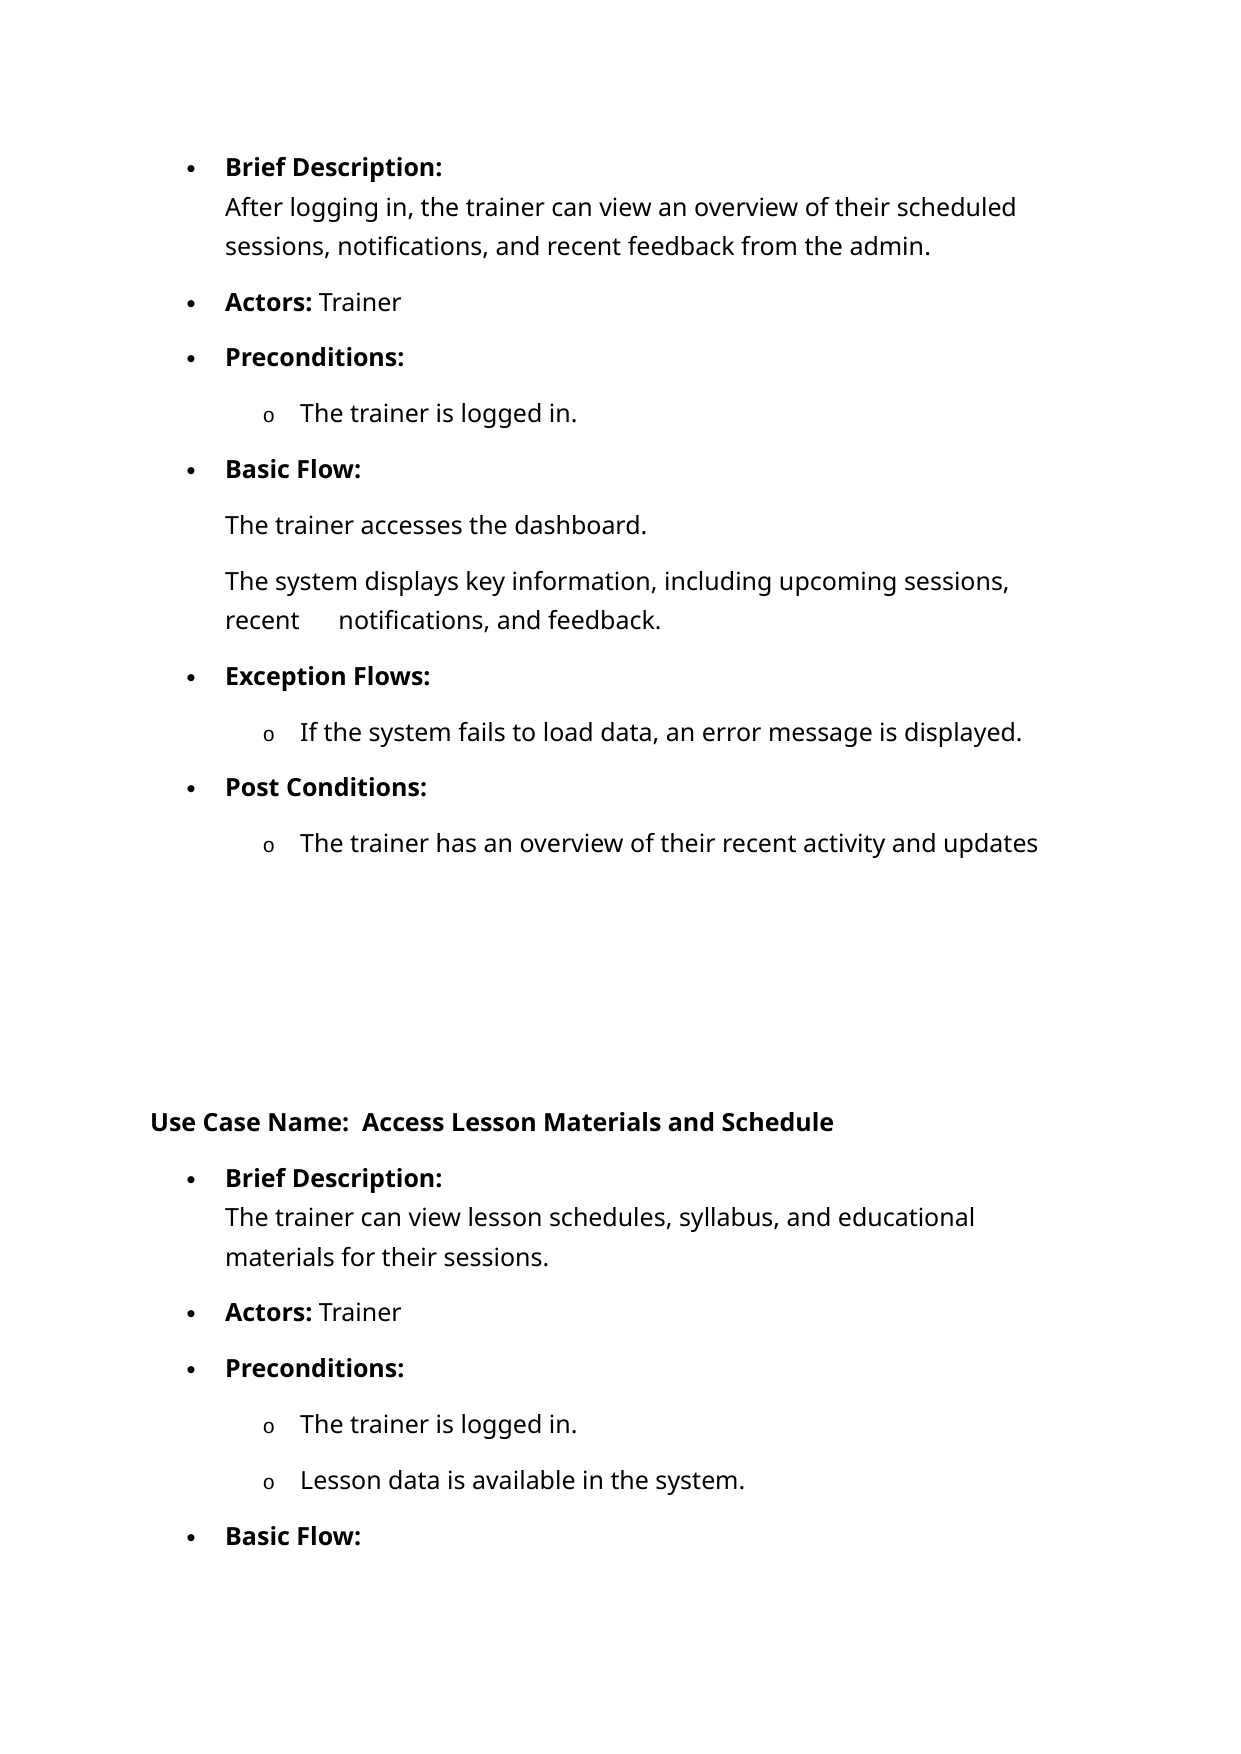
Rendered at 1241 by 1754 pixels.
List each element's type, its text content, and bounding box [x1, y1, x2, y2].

list Basic Flow: [187, 452, 1090, 486]
text The trainer accesses the dashboard. [150, 507, 1090, 542]
list Lesson data is available in the system. [262, 1462, 1090, 1497]
list Actors: Trainer [187, 284, 1090, 318]
list Exception Flows: [187, 658, 1090, 692]
list Preconditions: [187, 340, 1090, 374]
list Basic Flow: [187, 1518, 1090, 1552]
text The system displays key information, including upcoming sessions, recent notifications, and feedback. [225, 563, 1090, 637]
list Preconditions: [187, 1351, 1090, 1385]
list Actors: Trainer [187, 1295, 1090, 1329]
list The trainer has an overview of their recent activity and updates [262, 826, 1090, 860]
list The trainer is logged in. [262, 1407, 1090, 1441]
list Brief Description: The trainer can view lesson schedules, syllabus, and educational materials for their sessions. [187, 1161, 1090, 1273]
text Use Case Name: Access Lesson Materials and Schedule [150, 1105, 1090, 1139]
list The trainer is logged in. [262, 396, 1090, 430]
list If the system fails to load data, an error message is displayed. [262, 714, 1090, 748]
list Brief Description: After logging in, the trainer can view an overview of their scheduled sessions, notifications, and recent feedback from the admin. [187, 150, 1090, 262]
list Post Conditions: [187, 770, 1090, 804]
